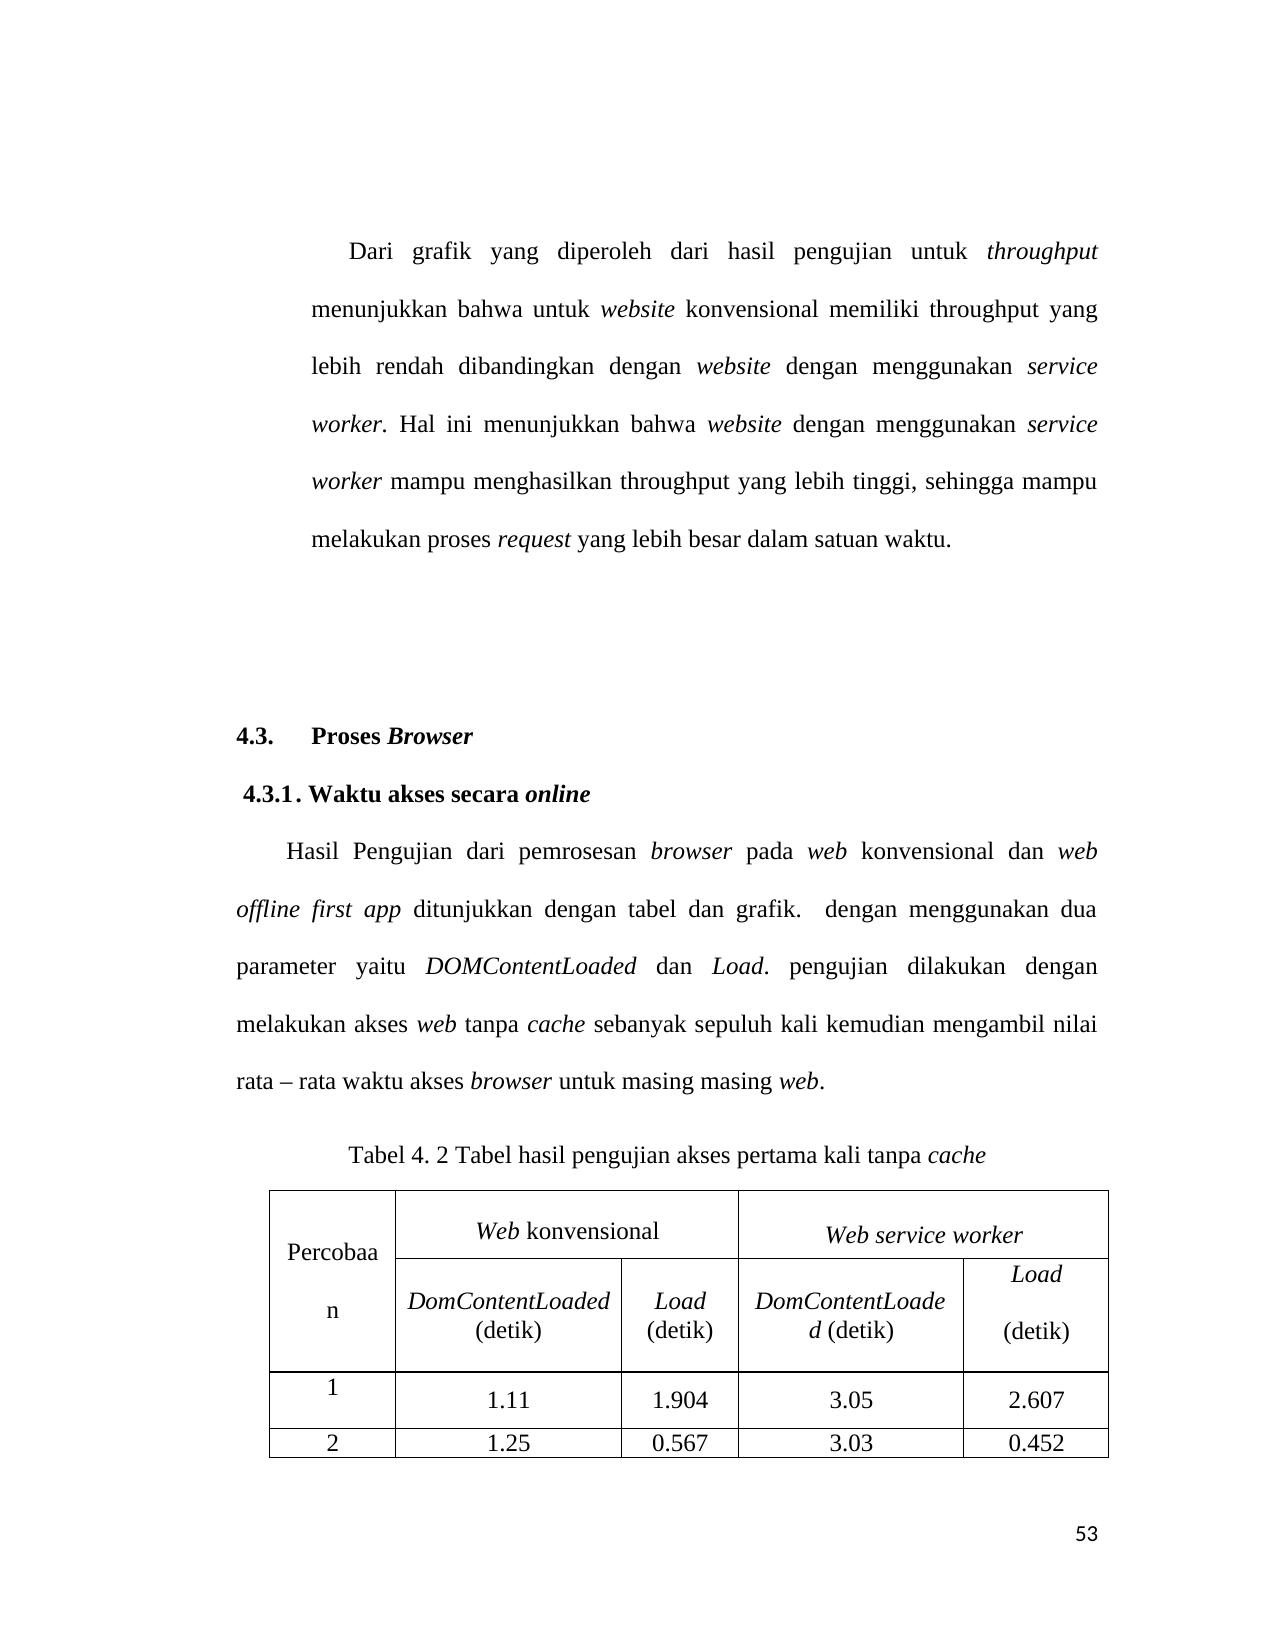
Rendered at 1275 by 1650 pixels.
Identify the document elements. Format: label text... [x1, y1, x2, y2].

text Tabel 4. 2 Tabel hasil pengujian akses pertama kali tanpa cache [236, 1140, 1098, 1169]
table_cell 1.25 [396, 1429, 621, 1457]
table_header Web service worker [739, 1191, 1108, 1258]
list . Waktu akses secara online [243, 779, 1098, 807]
table_cell 1.11 [396, 1373, 621, 1427]
list Proses Browser [236, 721, 1098, 750]
table_cell Load (detik) [622, 1259, 738, 1371]
table_cell 0.452 [964, 1429, 1108, 1457]
table_cell 2 [270, 1429, 395, 1457]
table_header Percobaan [270, 1191, 395, 1371]
table_cell DomContentLoaded (detik) [739, 1259, 963, 1371]
table_cell DomContentLoaded (detik) [396, 1259, 621, 1371]
table_cell Load (detik) [964, 1259, 1108, 1371]
table_header Web konvensional [396, 1191, 738, 1258]
table_cell 1.904 [622, 1373, 738, 1427]
list Hasil Pengujian dari pemrosesan browser pada web konvensional dan web offline first app ditunjukkan dengan tabel dan grafik. dengan menggunakan dua parameter yaitu DOMContentLoaded dan Load. pengujian dilakukan dengan melakukan akses web tanpa cache sebanyak sepuluh kali kemudian mengambil nilai rata – rata waktu akses browser untuk masing masing web. [236, 836, 1098, 1095]
table_cell 0.567 [622, 1429, 738, 1457]
text Dari grafik yang diperoleh dari hasil pengujian untuk throughput menunjukkan bahwa untuk website konvensional memiliki throughput yang lebih rendah dibandingkan dengan website dengan menggunakan service worker. Hal ini menunjukkan bahwa website dengan menggunakan service worker mampu menghasilkan throughput yang lebih tinggi, sehingga mampu melakukan proses request yang lebih besar dalam satuan waktu. [311, 236, 1098, 552]
table_cell 2.607 [964, 1373, 1108, 1427]
table_cell 3.03 [739, 1429, 963, 1457]
table_cell 3.05 [739, 1373, 963, 1427]
table_cell 1 [270, 1373, 395, 1427]
